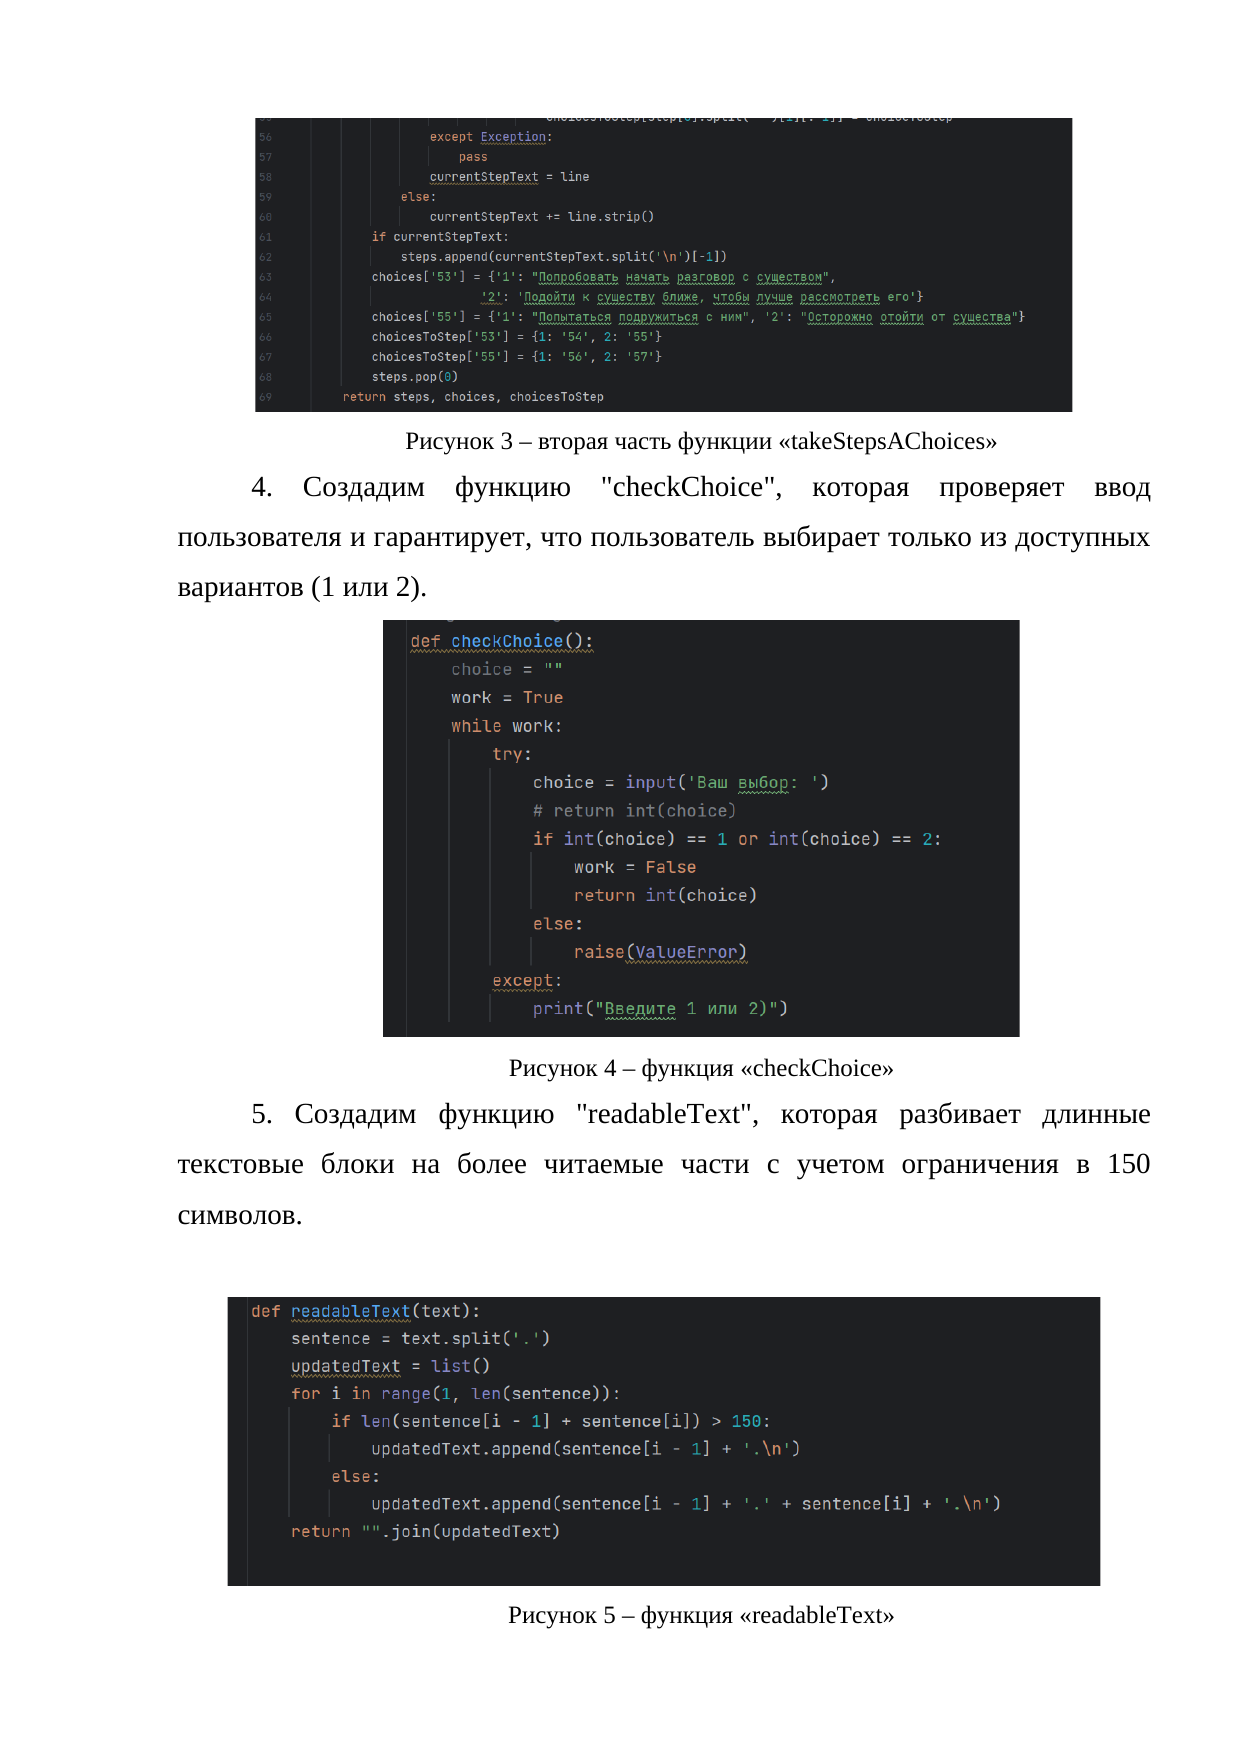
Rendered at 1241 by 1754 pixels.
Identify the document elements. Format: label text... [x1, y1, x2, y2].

picture [383, 620, 1020, 1037]
text 5. Создадим функцию "readableText", которая разбивает длинные текстовые блоки на более читаемые части с учетом ограничения в 150 символов. [177, 1096, 1152, 1230]
picture [255, 118, 1073, 412]
picture [227, 1297, 1101, 1586]
list Рисунок 4 – функция «checkChoice» [177, 1053, 1152, 1082]
list Рисунок 3 – вторая часть функции «takeStepsAChoices» [177, 426, 1152, 454]
text 4. Создадим функцию "checkChoice", которая проверяет ввод пользователя и гарантирует, что пользователь выбирает только из доступных вариантов (1 или 2). [177, 469, 1152, 603]
list Рисунок 5 – функция «readableText» [177, 1600, 1152, 1629]
